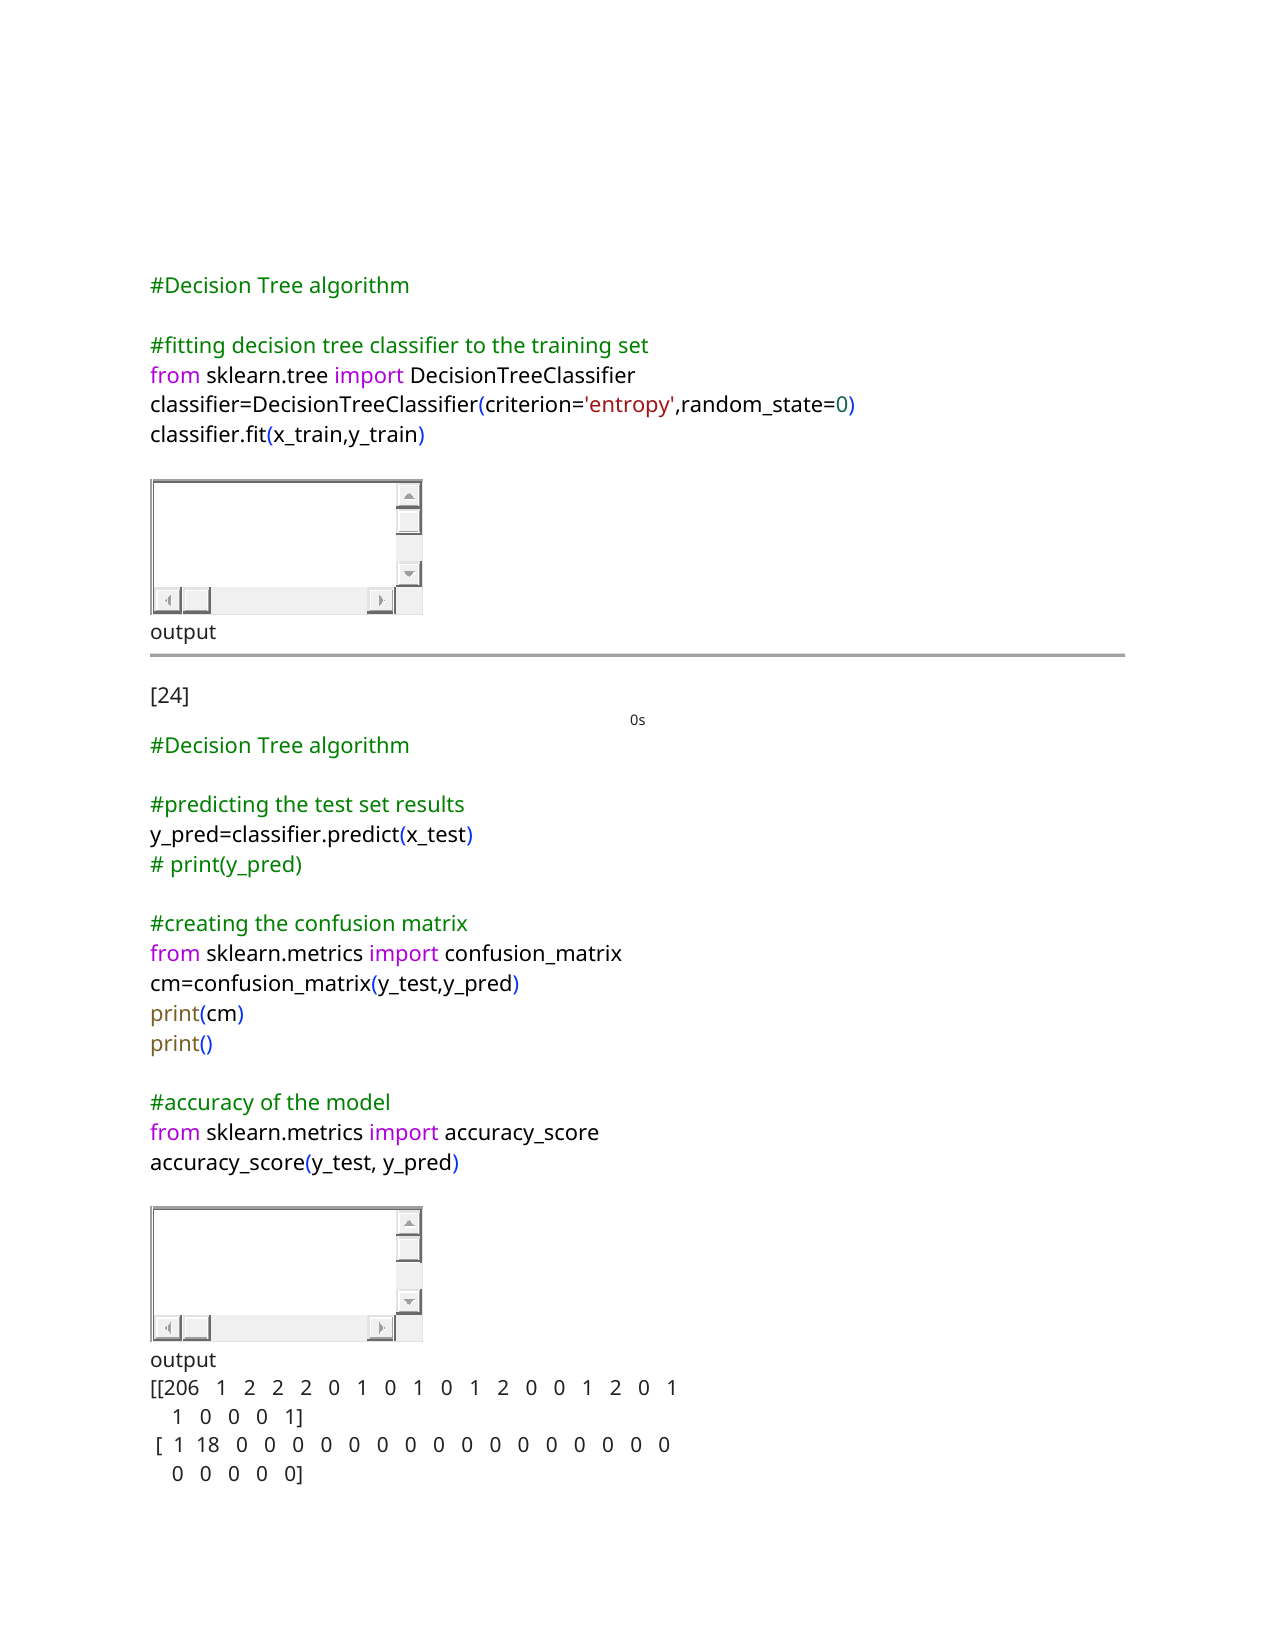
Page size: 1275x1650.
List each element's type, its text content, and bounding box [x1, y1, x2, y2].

text #Decision Tree algorithm [150, 730, 1125, 759]
text classifier.fit(x_train,y_train) [150, 419, 1125, 449]
text output [150, 1345, 1125, 1373]
text accuracy_score(y_test, y_pred) [150, 1147, 1125, 1177]
text [[206 1 2 2 2 0 1 0 1 0 1 2 0 0 1 2 0 1 [150, 1373, 1125, 1402]
text print(cm) [150, 998, 1125, 1028]
text #accuracy of the model [150, 1087, 1125, 1117]
text 1 0 0 0 1] [150, 1402, 1125, 1430]
text #creating the confusion matrix [150, 908, 1125, 938]
text from sklearn.metrics import accuracy_score [150, 1117, 1125, 1147]
text 0 0 0 0 0] [150, 1459, 1125, 1487]
text output [150, 617, 1125, 646]
text from sklearn.tree import DecisionTreeClassifier [150, 360, 1125, 389]
text #predicting the test set results [150, 789, 1125, 819]
text [24] [150, 680, 1125, 710]
text from sklearn.metrics import confusion_matrix [150, 938, 1125, 968]
text y_pred=classifier.predict(x_test) [150, 819, 1125, 849]
text [ 1 18 0 0 0 0 0 0 0 0 0 0 0 0 0 0 0 0 [150, 1430, 1125, 1459]
text print() [150, 1028, 1125, 1057]
text cm=confusion_matrix(y_test,y_pred) [150, 968, 1125, 998]
text 0s [150, 710, 1125, 730]
text # print(y_pred) [150, 849, 1125, 879]
text #Decision Tree algorithm [150, 270, 1125, 300]
text classifier=DecisionTreeClassifier(criterion='entropy',random_state=0) [150, 389, 1125, 419]
text #fitting decision tree classifier to the training set [150, 330, 1125, 360]
